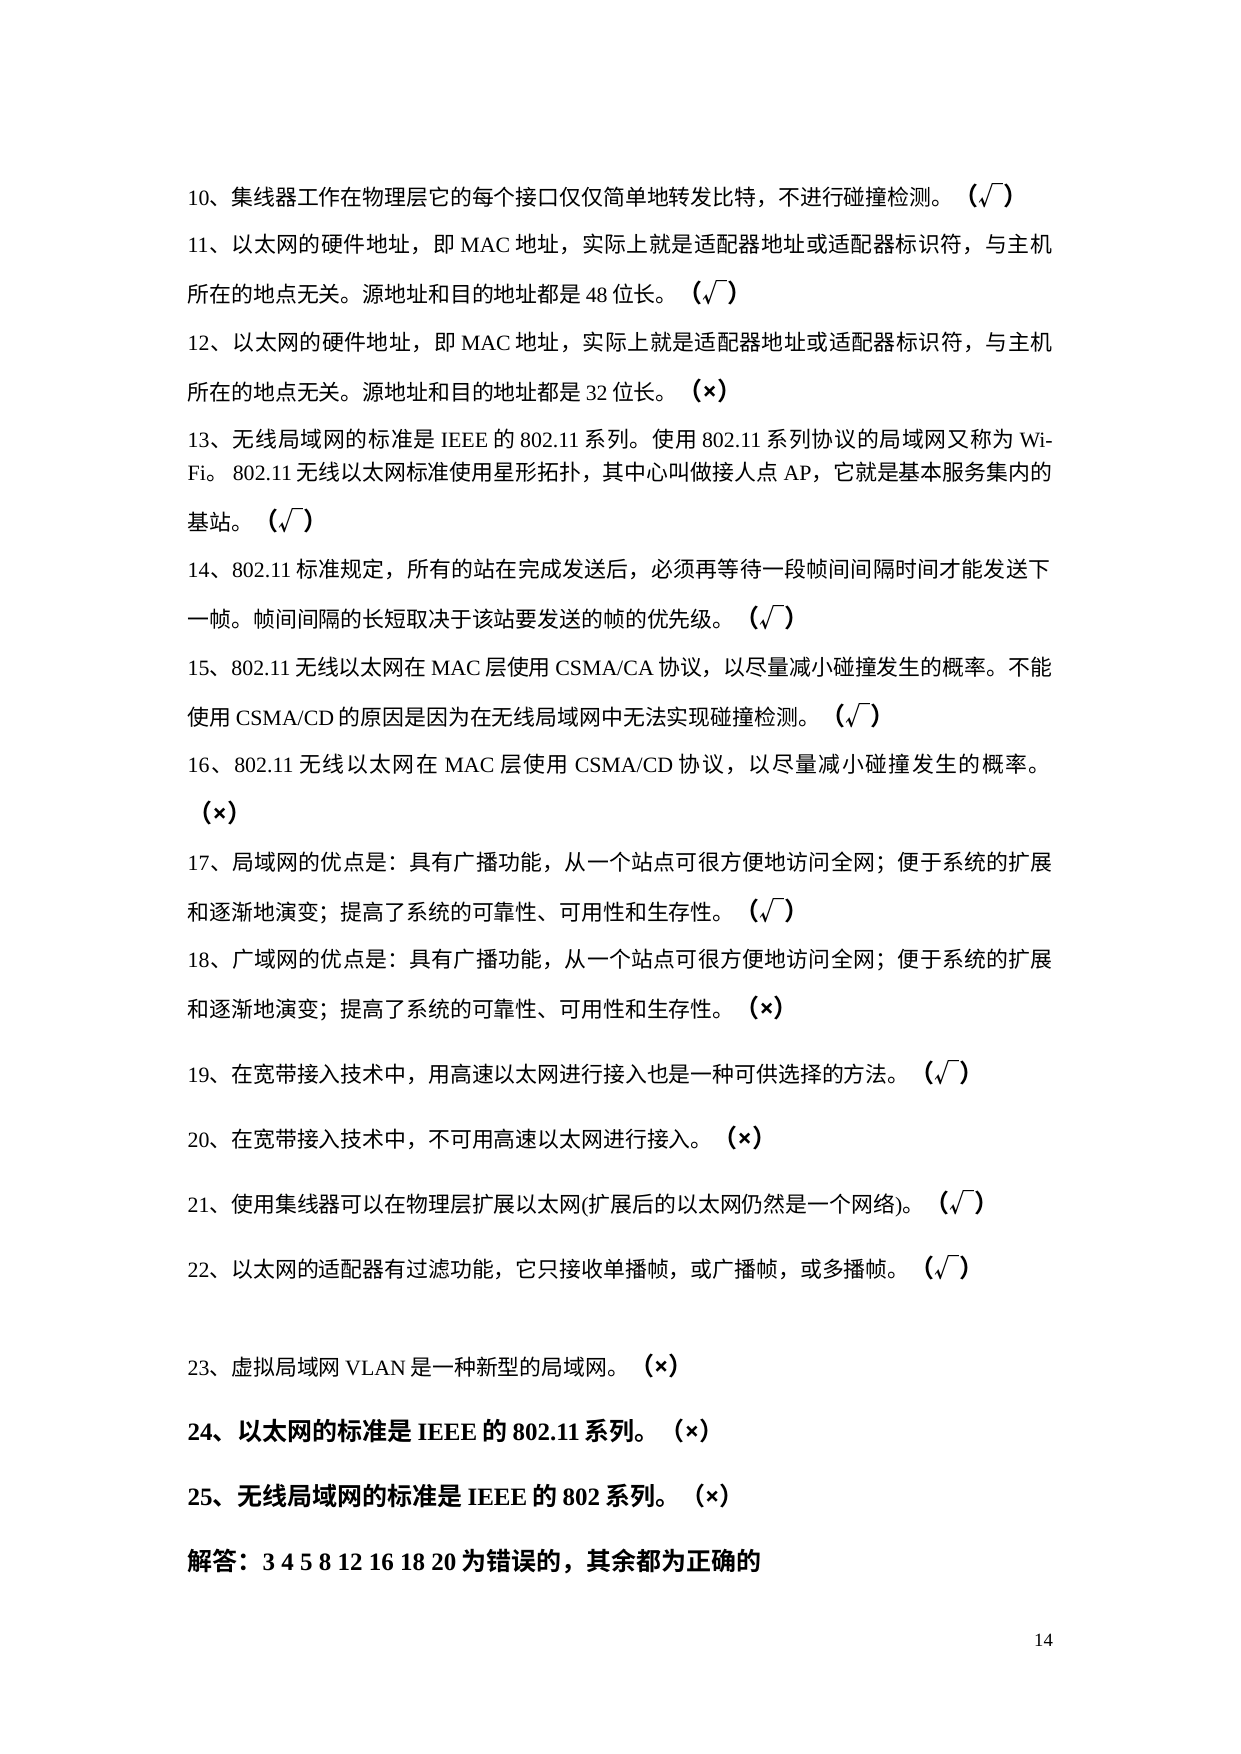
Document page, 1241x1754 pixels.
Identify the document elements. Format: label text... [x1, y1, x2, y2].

text 11、以太网的硬件地址，即MAC地址，实际上就是适配器地址或适配器标识符，与主机所在的地点无关。源地址和目的地址都是48位长。（√） [187, 227, 1053, 324]
text 20、在宽带接入技术中，不可用高速以太网进行接入。（×） [187, 1104, 1053, 1169]
text 14、802.11标准规定，所有的站在完成发送后，必须再等待一段帧间间隔时间才能发送下一帧。帧间间隔的长短取决于该站要发送的帧的优先级。（√） [187, 552, 1053, 649]
text 25、无线局域网的标准是IEEE的802系列。（×） [187, 1462, 1053, 1527]
text 19、在宽带接入技术中，用高速以太网进行接入也是一种可供选择的方法。（√） [187, 1039, 1053, 1104]
text 13、无线局域网的标准是IEEE的802.11系列。使用802.11系列协议的局域网又称为Wi-Fi。 802.11无线以太网标准使用星形拓扑，其中心叫做接人点AP，它就是基本服务集内的基站。（√） [187, 422, 1053, 552]
text 15、802.11无线以太网在MAC层使用CSMA/CA协议，以尽量减小碰撞发生的概率。不能使用CSMA/CD的原因是因为在无线局域网中无法实现碰撞检测。（√） [187, 649, 1053, 747]
text 解答：3 4 5 8 12 16 18 20为错误的，其余都为正确的 [187, 1527, 1053, 1592]
text 10、集线器工作在物理层它的每个接口仅仅简单地转发比特，不进行碰撞检测。（√） [187, 162, 1053, 227]
text 22、以太网的适配器有过滤功能，它只接收单播帧，或广播帧，或多播帧。（√） [187, 1234, 1053, 1299]
text 16、802.11无线以太网在MAC层使用CSMA/CD协议，以尽量减小碰撞发生的概率。（×） [187, 747, 1053, 844]
text 21、使用集线器可以在物理层扩展以太网(扩展后的以太网仍然是一个网络)。（√） [187, 1169, 1053, 1234]
text 12、以太网的硬件地址，即MAC地址，实际上就是适配器地址或适配器标识符，与主机所在的地点无关。源地址和目的地址都是32位长。（×） [187, 324, 1053, 422]
text 17、局域网的优点是：具有广播功能，从一个站点可很方便地访问全网；便于系统的扩展和逐渐地演变；提高了系统的可靠性、可用性和生存性。（√） [187, 844, 1053, 942]
text 24、以太网的标准是IEEE的802.11系列。（×） [187, 1397, 1053, 1462]
text 18、广域网的优点是：具有广播功能，从一个站点可很方便地访问全网；便于系统的扩展和逐渐地演变；提高了系统的可靠性、可用性和生存性。（×） [187, 942, 1053, 1039]
text 23、虚拟局域网VLAN是一种新型的局域网。（×） [187, 1332, 1053, 1397]
